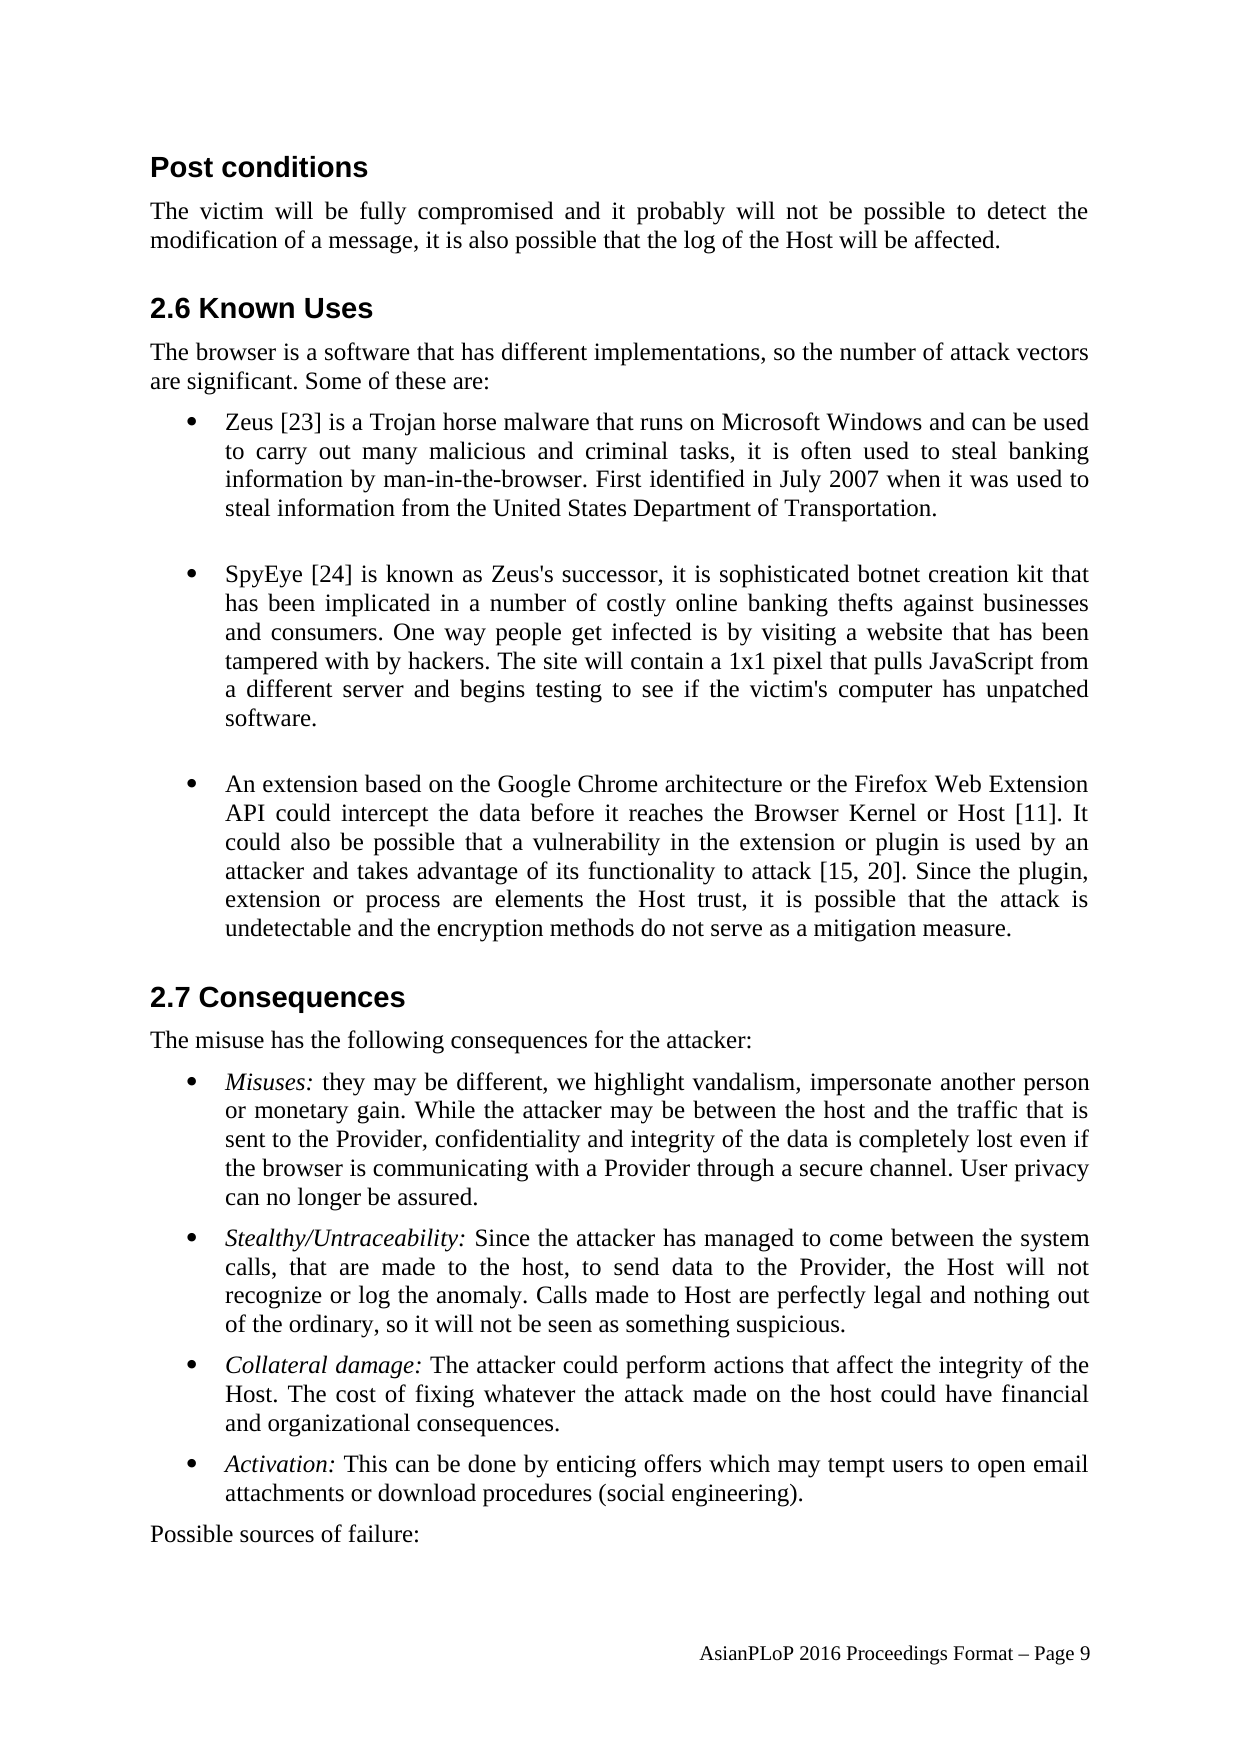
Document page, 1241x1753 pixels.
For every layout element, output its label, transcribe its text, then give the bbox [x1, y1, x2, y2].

list Collateral damage: The attacker could perform actions that affect the integrity of the Host. The cost of fixing whatever the attack made on the host could have financial and organizational consequences. [187, 1351, 1090, 1437]
list SpyEye [24] is known as Zeus's successor, it is sophisticated botnet creation kit that has been implicated in a number of costly online banking thefts against businesses and consumers. One way people get infected is by visiting a website that has been tampered with by hackers. The site will contain a 1x1 pixel that pulls JavaScript from a different server and begins testing to see if the victim's computer has unpatched software. [187, 559, 1090, 732]
text The victim will be fully compromised and it probably will not be possible to detect the modification of a message, it is also possible that the log of the Host will be affected. [150, 196, 1090, 253]
list Stealthy/Untraceability: Since the attacker has managed to come between the system calls, that are made to the host, to send data to the Provider, the Host will not recognize or log the anomaly. Calls made to Host are perfectly legal and nothing out of the ordinary, so it will not be seen as something suspicious. [187, 1223, 1090, 1338]
text 2.7 Consequences [150, 979, 1090, 1013]
text The browser is a software that has different implementations, so the number of attack vectors are significant. Some of these are: [150, 337, 1090, 394]
list Activation: This can be done by enticing offers which may tempt users to open email attachments or download procedures (social engineering). [187, 1449, 1090, 1507]
list Misuses: they may be different, we highlight vandalism, impersonate another person or monetary gain. While the attacker may be between the host and the traffic that is sent to the Provider, confidentiality and integrity of the data is completely lost even if the browser is communicating with a Provider through a secure channel. User privacy can no longer be assured. [187, 1067, 1090, 1211]
list Zeus [23] is a Trojan horse malware that runs on Microsoft Windows and can be used to carry out many malicious and criminal tasks, it is often used to steal banking information by man-in-the-browser. First identified in July 2007 when it was used to steal information from the United States Department of Transportation. [187, 407, 1090, 522]
text Possible sources of failure: [150, 1519, 1090, 1548]
text The misuse has the following consequences for the attacker: [150, 1026, 1090, 1054]
text Post conditions [150, 150, 1090, 183]
text 2.6 Known Uses [150, 291, 1090, 324]
list An extension based on the Google Chrome architecture or the Firefox Web Extension API could intercept the data before it reaches the Browser Kernel or Host [11]. It could also be possible that a vulnerability in the extension or plugin is used by an attacker and takes advantage of its functionality to attack [15, 20]. Since the plugin, extension or process are elements the Host trust, it is possible that the attack is undetectable and the encryption methods do not serve as a mitigation measure. [187, 769, 1090, 942]
